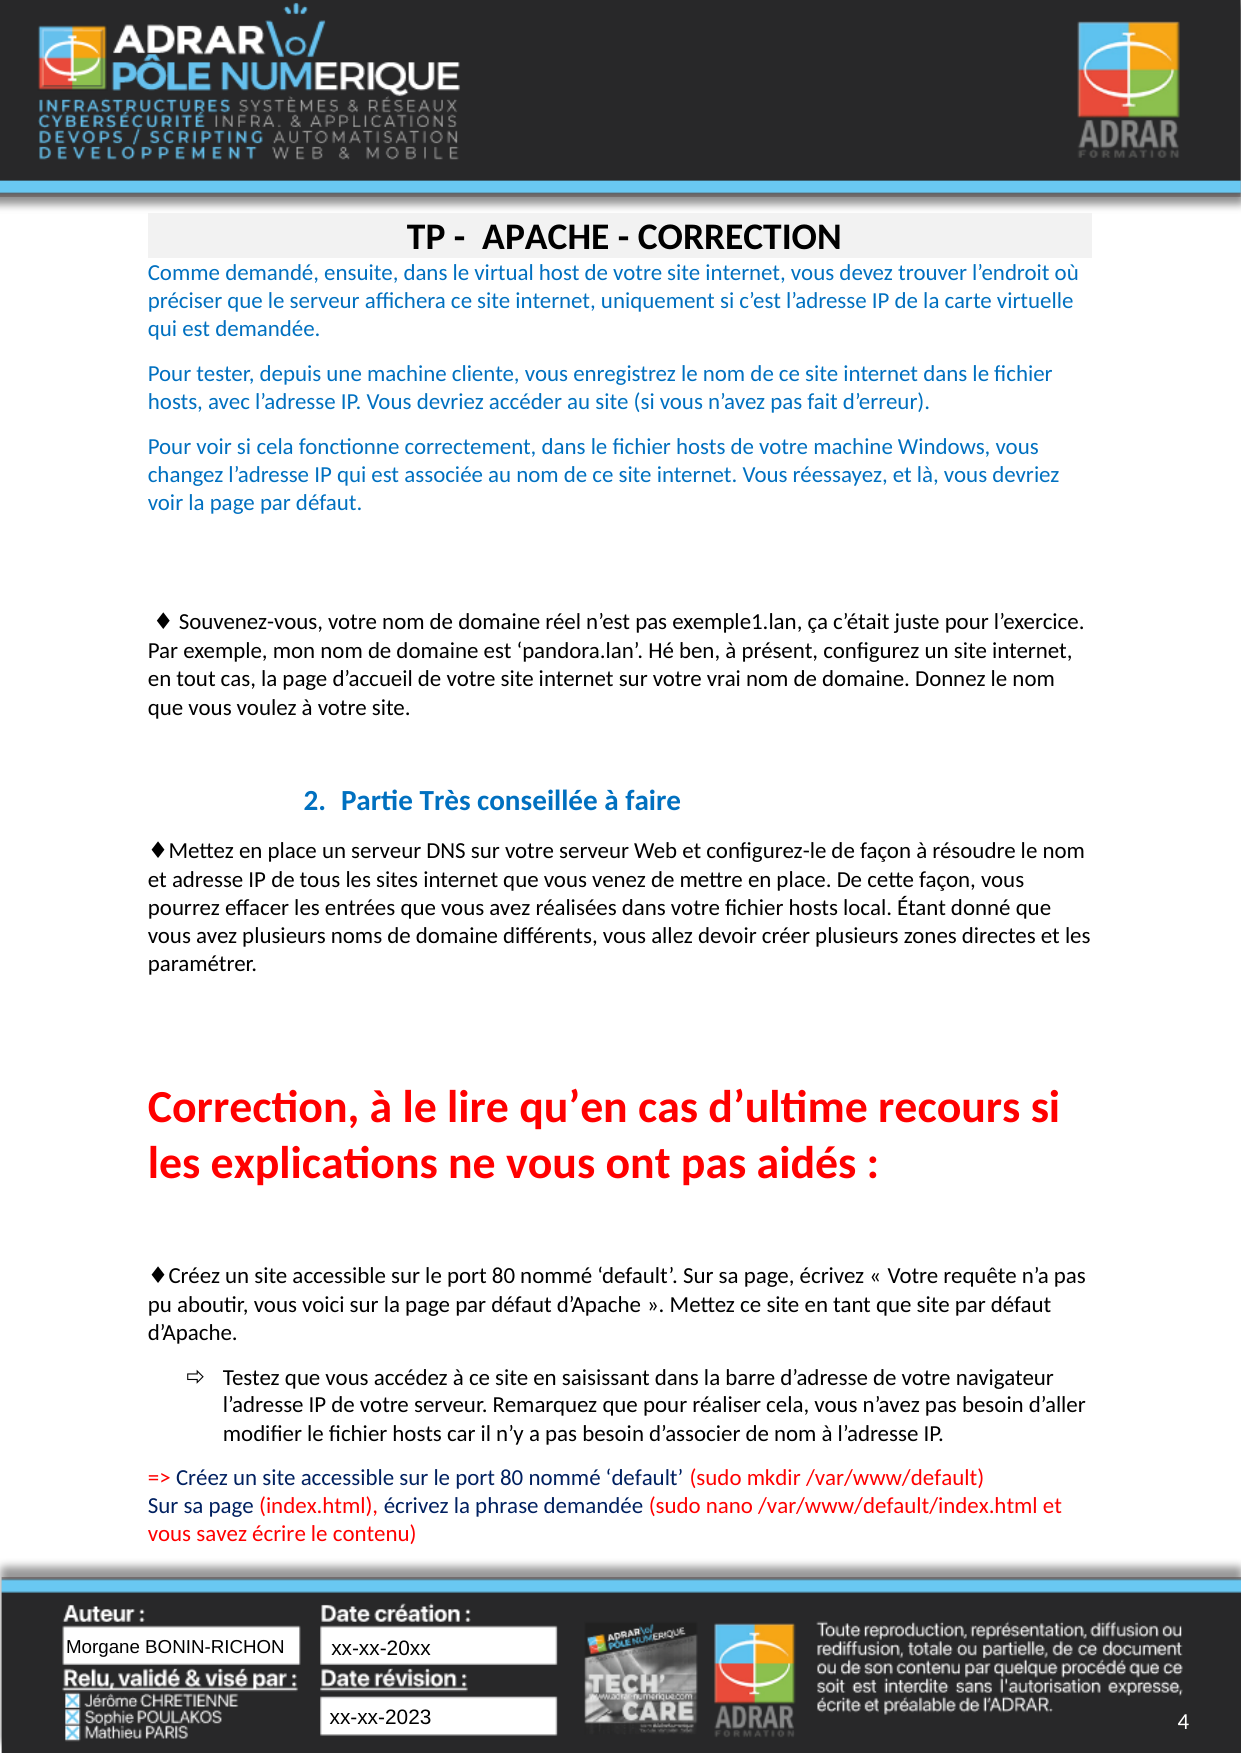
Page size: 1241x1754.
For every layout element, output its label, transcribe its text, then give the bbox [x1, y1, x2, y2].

picture [1, 1577, 1241, 1753]
text Correction, à le lire qu’en cas d’ultime recours si les explications ne vous ont pas aidés : [148, 1078, 1092, 1190]
text Sur sa page (index.html), écrivez la phrase demandée (sudo nano /var/www/default/index.html et vous savez écrire le contenu) [148, 1491, 1092, 1547]
text Pour tester, depuis une machine cliente, vous enregistrez le nom de ce site internet dans le fichier hosts, avec l’adresse IP. Vous devriez accéder au site (si vous n’avez pas fait d’erreur). [148, 359, 1092, 415]
text Souvenez-vous, votre nom de domaine réel n’est pas exemple1.lan, ça c’était juste pour l’exercice. Par exemple, mon nom de domaine est ‘pandora.lan’. Hé ben, à présent, configurez un site internet, en tout cas, la page d’accueil de votre site internet sur votre vrai nom de domaine. Donnez le nom que vous voulez à votre site. [148, 605, 1092, 721]
picture [0, 0, 1241, 197]
text Mettez en place un serveur DNS sur votre serveur Web et configurez-le de façon à résoudre le nom et adresse IP de tous les sites internet que vous venez de mettre en place. De cette façon, vous pourrez effacer les entrées que vous avez réalisées dans votre fichier hosts local. Étant donné que vous avez plusieurs noms de domaine différents, vous allez devoir créer plusieurs zones directes et les paramétrer. [148, 834, 1092, 978]
list Testez que vous accédez à ce site en saisissant dans la barre d’adresse de votre navigateur l’adresse IP de votre serveur. Remarquez que pour réaliser cela, vous n’avez pas besoin d’aller modifier le fichier hosts car il n’y a pas besoin d’associer de nom à l’adresse IP. [185, 1363, 1092, 1447]
text Pour voir si cela fonctionne correctement, dans le fichier hosts de votre machine Windows, vous changez l’adresse IP qui est associée au nom de ce site internet. Vous réessayez, et là, vous devriez voir la page par défaut. [148, 432, 1092, 544]
text => Créez un site accessible sur le port 80 nommé ‘default’ (sudo mkdir /var/www/default) [148, 1463, 1092, 1491]
text Créez un site accessible sur le port 80 nommé ‘default’. Sur sa page, écrivez « Votre requête n’a pas pu aboutir, vous voici sur la page par défaut d’Apache ». Mettez ce site en tant que site par défaut d’Apache. [148, 1259, 1092, 1346]
text Comme demandé, ensuite, dans le virtual host de votre site internet, vous devez trouver l’endroit où préciser que le serveur affichera ce site internet, uniquement si c’est l’adresse IP de la carte virtuelle qui est demandée. [148, 258, 1092, 342]
subtitle Partie Très conseillée à faire [303, 782, 1092, 818]
